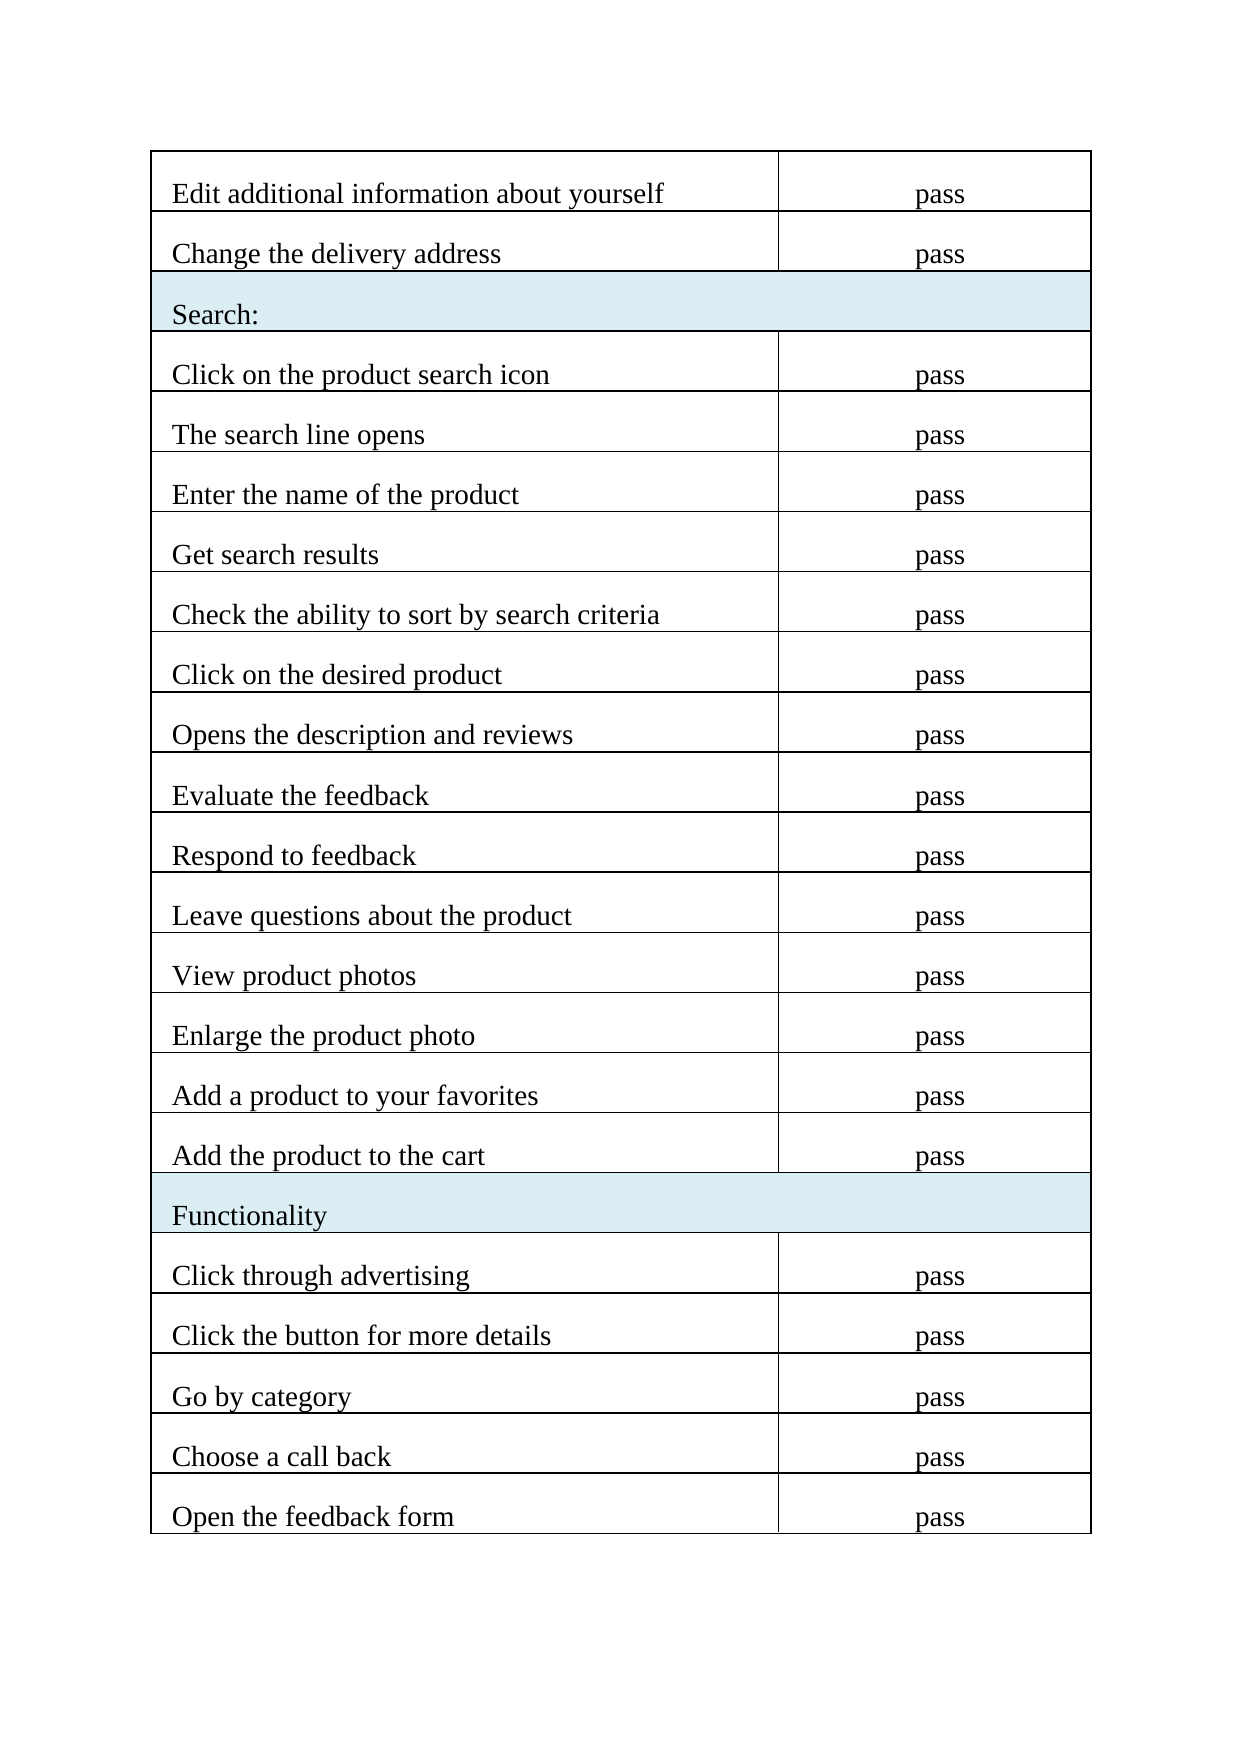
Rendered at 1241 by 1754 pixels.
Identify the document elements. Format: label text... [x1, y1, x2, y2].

table_cell pass [779, 212, 1090, 270]
table_cell pass [779, 632, 1090, 691]
table_cell pass [779, 332, 1090, 390]
table_cell Respond to feedback [152, 813, 778, 871]
table_cell pass [779, 1053, 1090, 1112]
table_cell Edit additional information about yourself [152, 152, 778, 210]
table_cell pass [779, 1474, 1090, 1532]
table_cell The search line opens [152, 392, 778, 451]
table_cell Change the delivery address [152, 212, 778, 270]
table_cell pass [779, 1414, 1090, 1472]
table_cell Add a product to your favorites [152, 1053, 778, 1112]
table_cell pass [779, 873, 1090, 931]
table_cell pass [779, 753, 1090, 811]
table_cell View product photos [152, 933, 778, 991]
table_cell Evaluate the feedback [152, 753, 778, 811]
table_cell pass [779, 1294, 1090, 1352]
table_cell Add the product to the cart [152, 1113, 778, 1172]
table_cell Click on the product search icon [152, 332, 778, 390]
table_cell pass [779, 693, 1090, 751]
table_cell Go by category [152, 1354, 778, 1412]
table_cell Enlarge the product photo [152, 993, 778, 1052]
table_cell pass [779, 933, 1090, 991]
table_cell Click on the desired product [152, 632, 778, 691]
table_cell Functionality [152, 1173, 1090, 1232]
table_cell Leave questions about the product [152, 873, 778, 931]
table_cell Click through advertising [152, 1233, 778, 1292]
table_cell pass [779, 1233, 1090, 1292]
table_cell Choose a call back [152, 1414, 778, 1472]
table_cell pass [779, 392, 1090, 451]
table_cell pass [779, 452, 1090, 511]
table_cell Opens the description and reviews [152, 693, 778, 751]
table_cell Search: [152, 272, 1090, 330]
table_cell Enter the name of the product [152, 452, 778, 511]
table_cell pass [779, 993, 1090, 1052]
table_cell pass [779, 152, 1090, 210]
table_cell pass [779, 1113, 1090, 1172]
table_cell Open the feedback form [152, 1474, 778, 1532]
table_cell pass [779, 1354, 1090, 1412]
table_cell Click the button for more details [152, 1294, 778, 1352]
table_cell pass [779, 572, 1090, 631]
table_cell Get search results [152, 512, 778, 571]
table_cell pass [779, 813, 1090, 871]
table_cell pass [779, 512, 1090, 571]
table_cell Check the ability to sort by search criteria [152, 572, 778, 631]
